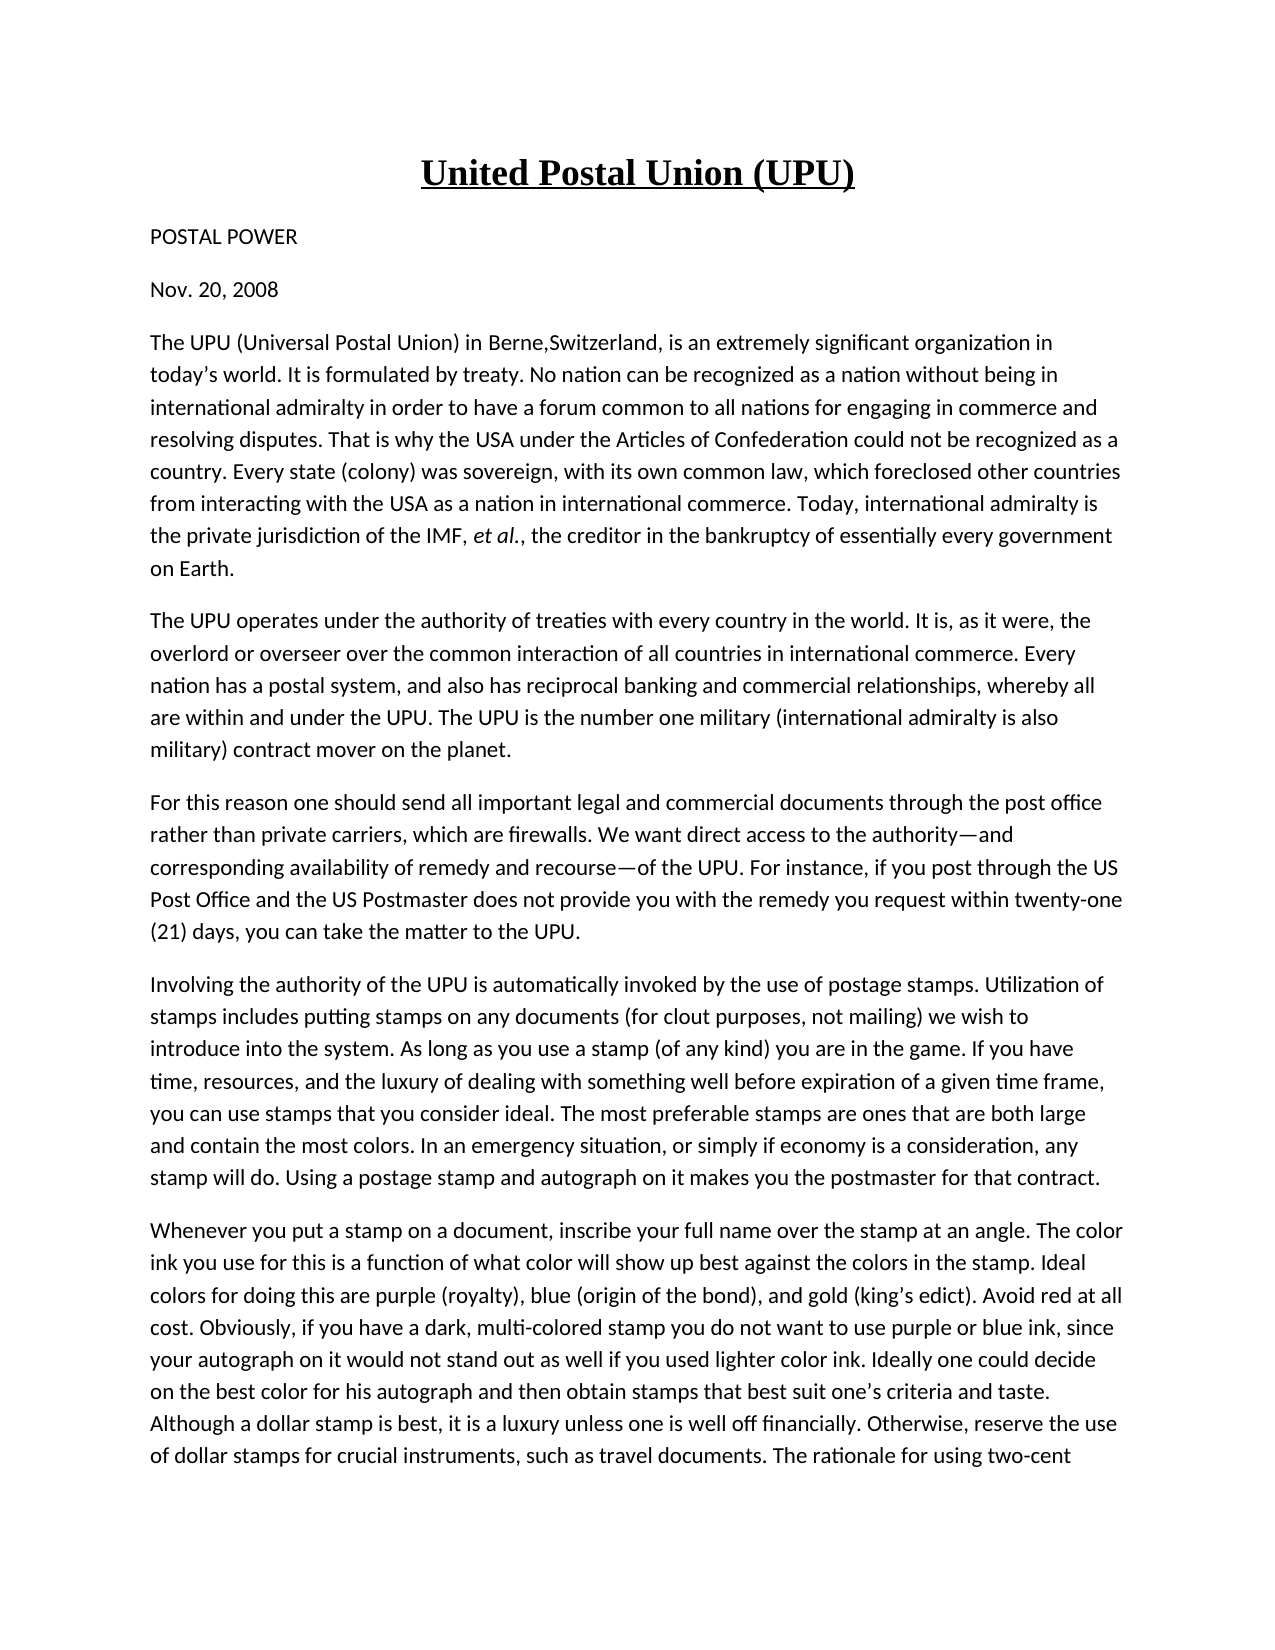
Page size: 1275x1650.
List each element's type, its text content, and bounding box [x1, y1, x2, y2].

text The UPU operates under the authority of treaties with every country in the world. It is, as it were, the overlord or overseer over the common interaction of all countries in international commerce. Every nation has a postal system, and also has reciprocal banking and commercial relationships, whereby all are within and under the UPU. The UPU is the number one military (international admiralty is also military) contract mover on the planet. [150, 607, 1125, 763]
text For this reason one should send all important legal and commercial documents through the post office rather than private carriers, which are firewalls. We want direct access to the authority—and corresponding availability of remedy and recourse—of the UPU. For instance, if you post through the US Post Office and the US Postmaster does not provide you with the remedy you request within twenty-one (21) days, you can take the matter to the UPU. [150, 788, 1125, 945]
text Involving the authority of the UPU is automatically invoked by the use of postage stamps. Utilization of stamps includes putting stamps on any documents (for clout purposes, not mailing) we wish to introduce into the system. As long as you use a stamp (of any kind) you are in the game. If you have time, resources, and the luxury of dealing with something well before expiration of a given time frame, you can use stamps that you consider ideal. The most preferable stamps are ones that are both large and contain the most colors. In an emergency situation, or simply if economy is a consideration, any stamp will do. Using a postage stamp and autograph on it makes you the postmaster for that contract. [150, 970, 1125, 1191]
text United Postal Union (UPU) [150, 150, 1125, 193]
text The UPU (Universal Postal Union) in Berne,Switzerland, is an extremely significant organization in today’s world. It is formulated by treaty. No nation can be recognized as a nation without being in international admiralty in order to have a forum common to all nations for engaging in commerce and resolving disputes. That is why the USA under the Articles of Confederation could not be recognized as a country. Every state (colony) was sovereign, with its own common law, which foreclosed other countries from interacting with the USA as a nation in international commerce. Today, international admiralty is the private jurisdiction of the IMF, et al., the creditor in the bankruptcy of essentially every government on Earth. [150, 328, 1125, 582]
text POSTAL POWER [150, 222, 1125, 250]
text Nov. 20, 2008 [150, 275, 1125, 303]
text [150, 1216, 1125, 1470]
